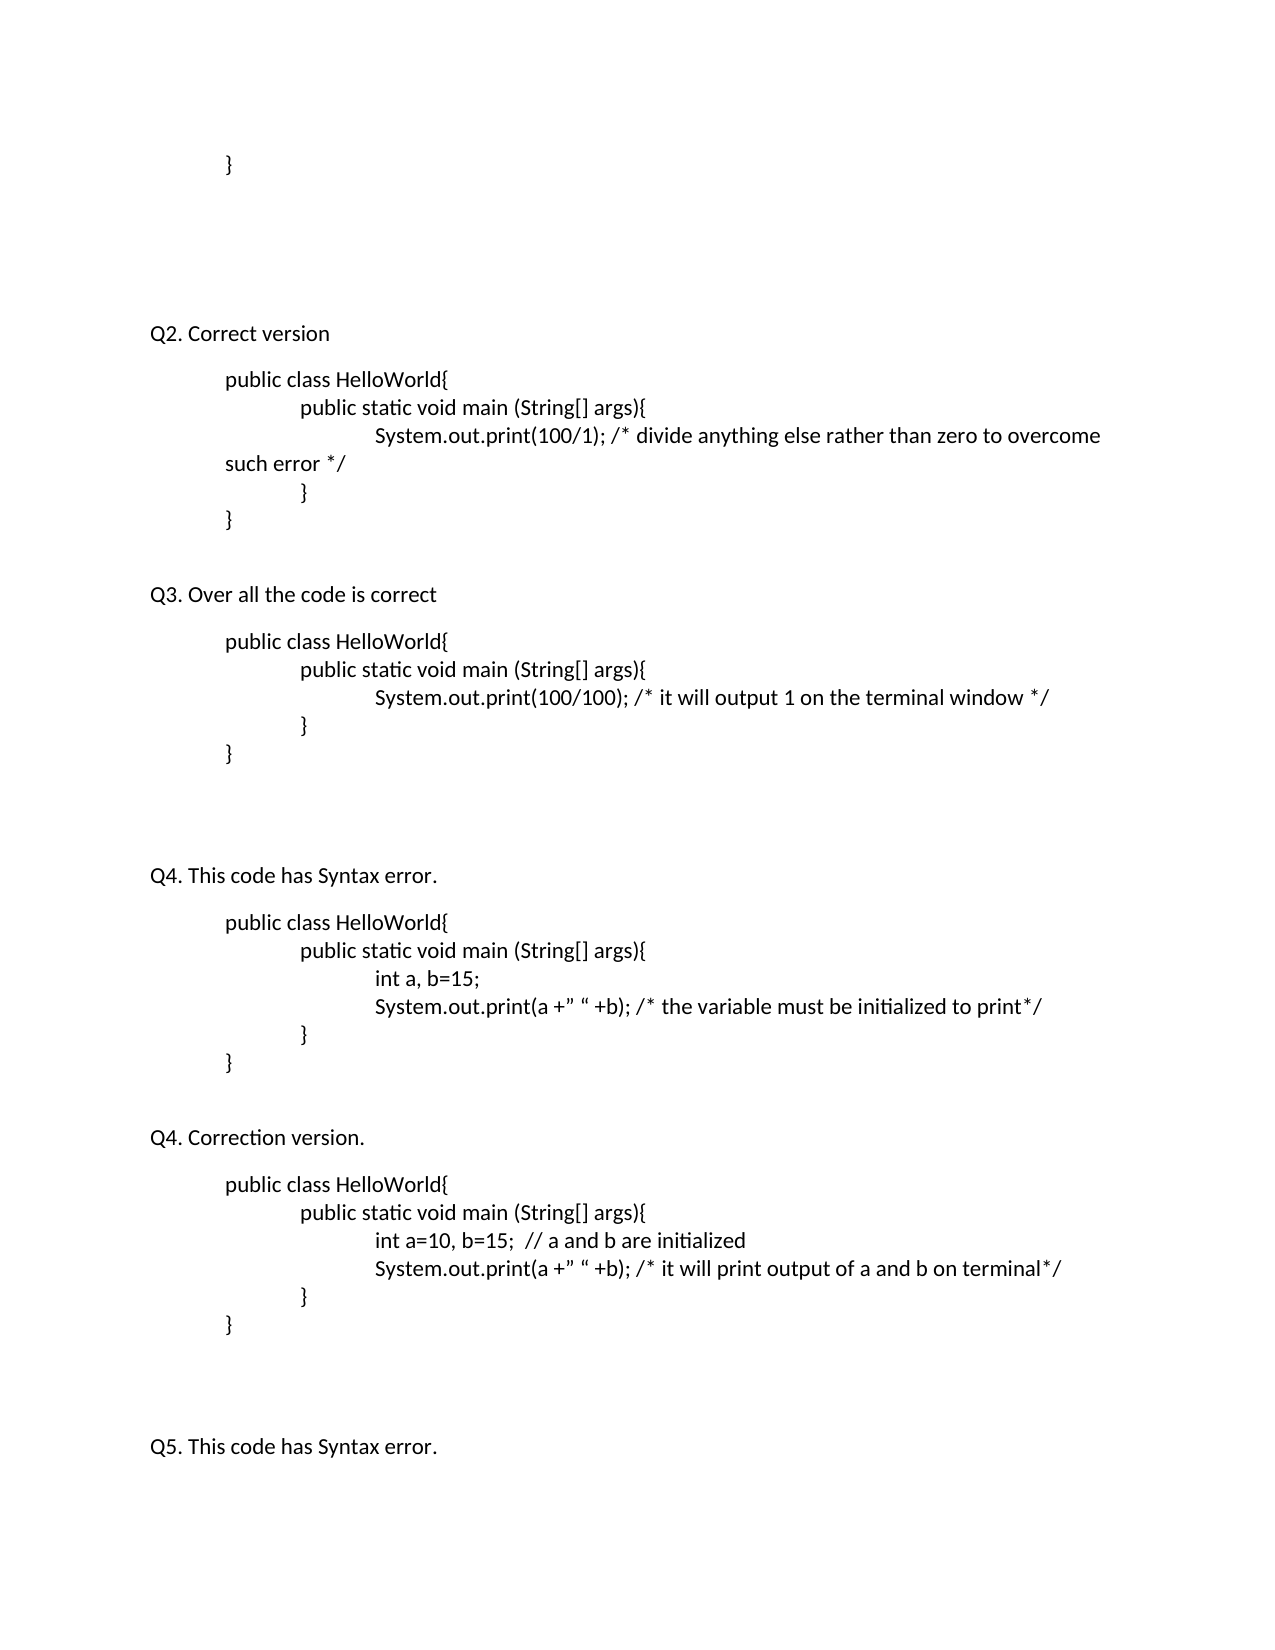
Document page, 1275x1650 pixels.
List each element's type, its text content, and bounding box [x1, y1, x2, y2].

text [225, 393, 1125, 422]
text public class HelloWorld{ [225, 1170, 1125, 1198]
text } [225, 150, 1125, 178]
text } [225, 478, 1125, 506]
text } [225, 739, 1125, 767]
text System.out.print(100/1); /* divide anything else rather than zero to overcome such error */ [225, 422, 1125, 478]
text Q2. Correct version [150, 319, 1125, 347]
text public static void main (String[] args){ [225, 1198, 1125, 1226]
text } [225, 1020, 1125, 1048]
text int a=10, b=15; // a and b are initialized [150, 1226, 1125, 1254]
text Q5. This code has Syntax error. [150, 1432, 1125, 1460]
text public static void main (String[] args){ [225, 655, 1125, 683]
text System.out.print(100/100); /* it will output 1 on the terminal window */ [225, 683, 1125, 711]
text } [225, 1048, 1125, 1076]
text public class HelloWorld{ [225, 366, 1125, 393]
text public class HelloWorld{ [225, 908, 1125, 936]
text int a, b=15; [150, 964, 1125, 992]
text public static void main (String[] args){ [225, 936, 1125, 964]
text Q4. Correction version. [150, 1123, 1125, 1151]
text } [225, 711, 1125, 739]
text Q3. Over all the code is correct [150, 581, 1125, 608]
text System.out.print(a +” “ +b); /* the variable must be initialized to print*/ [150, 992, 1125, 1020]
text Q4. This code has Syntax error. [150, 861, 1125, 889]
text } [225, 1282, 1125, 1310]
text } [225, 1310, 1125, 1338]
text public class HelloWorld{ [225, 627, 1125, 655]
text System.out.print(a +” “ +b); /* it will print output of a and b on terminal*/ [150, 1254, 1125, 1282]
text } [225, 506, 1125, 534]
